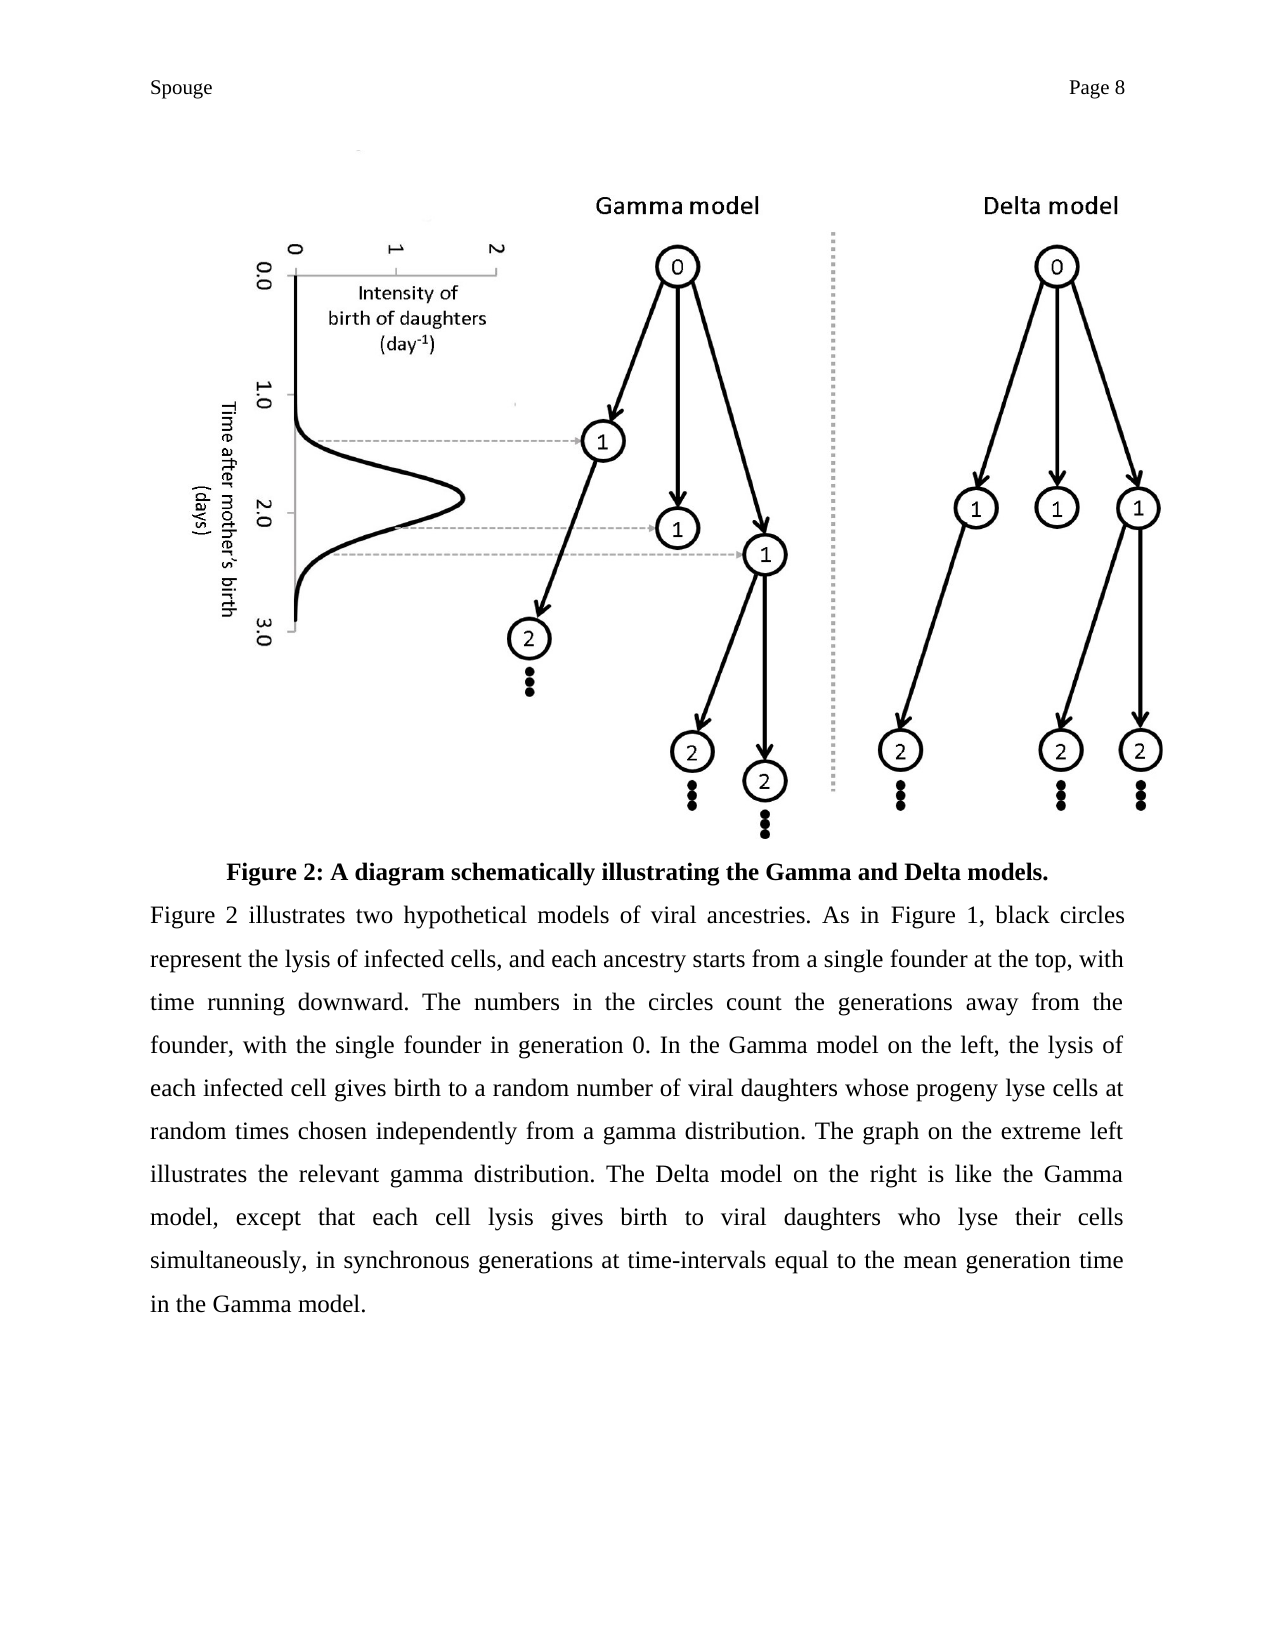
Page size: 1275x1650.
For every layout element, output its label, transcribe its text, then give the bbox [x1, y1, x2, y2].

text Figure 2 illustrates two hypothetical models of viral ancestries. As in Figure 1, black circles represent the lysis of infected cells, and each ancestry starts from a single founder at the top, with time running downward. The numbers in the circles count the generations away from the founder, with the single founder in generation 0. In the Gamma model on the left, the lysis of each infected cell gives birth to a random number of viral daughters whose progeny lyse cells at random times chosen independently from a gamma distribution. The graph on the extreme left illustrates the relevant gamma distribution. The Delta model on the right is like the Gamma model, except that each cell lysis gives birth to viral daughters who lyse their cells simultaneously, in synchronous generations at time-intervals equal to the mean generation time in the Gamma model. [150, 901, 1125, 1317]
picture [187, 150, 1163, 839]
text Figure 2: A diagram schematically illustrating the Gamma and Delta models. [150, 857, 1125, 886]
